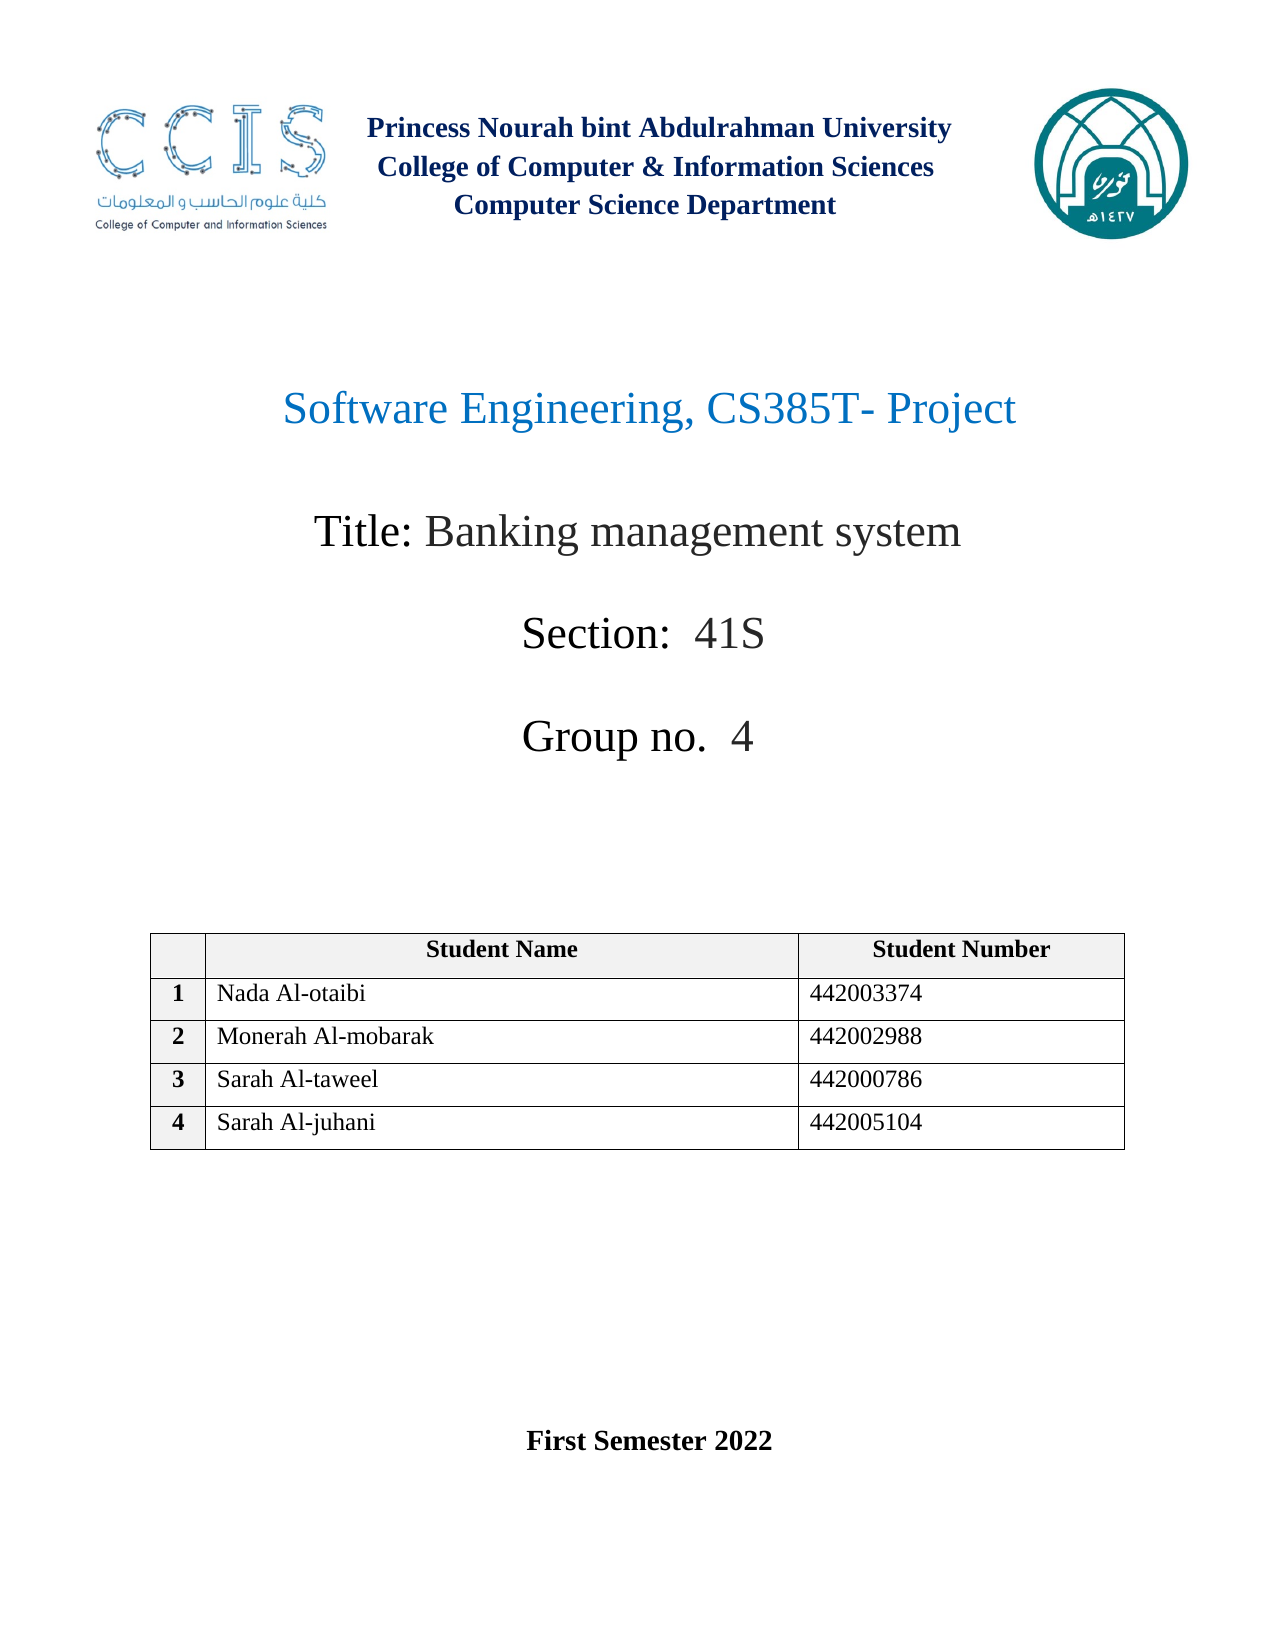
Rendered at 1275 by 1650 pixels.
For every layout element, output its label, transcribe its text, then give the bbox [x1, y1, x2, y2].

table_cell 4 [151, 1107, 205, 1149]
table_cell 2 [151, 1021, 205, 1063]
table_header Student Number [799, 934, 1124, 977]
picture [998, 53, 1224, 274]
table_header Student Name [206, 934, 798, 977]
table_cell Monerah Al-mobarak [206, 1021, 798, 1063]
picture [86, 88, 337, 236]
text Title: Banking management system [150, 504, 1125, 556]
table_cell 1 [151, 979, 205, 1020]
table_cell 442005104 [799, 1107, 1124, 1149]
table_header [151, 934, 205, 977]
text Group no. 4 [150, 708, 1125, 761]
table_cell Sarah Al-juhani [206, 1107, 798, 1149]
table_cell 442003374 [799, 979, 1124, 1020]
text Software Engineering, CS385T- Project [173, 381, 1125, 433]
table_cell 442002988 [799, 1021, 1124, 1063]
table_cell 3 [151, 1064, 205, 1106]
table_cell Nada Al-otaibi [206, 979, 798, 1020]
table_cell Sarah Al-taweel [206, 1064, 798, 1106]
text Section: 41S [150, 606, 1125, 659]
text First Semester 2022 [173, 1423, 1125, 1456]
table_cell 442000786 [799, 1064, 1124, 1106]
